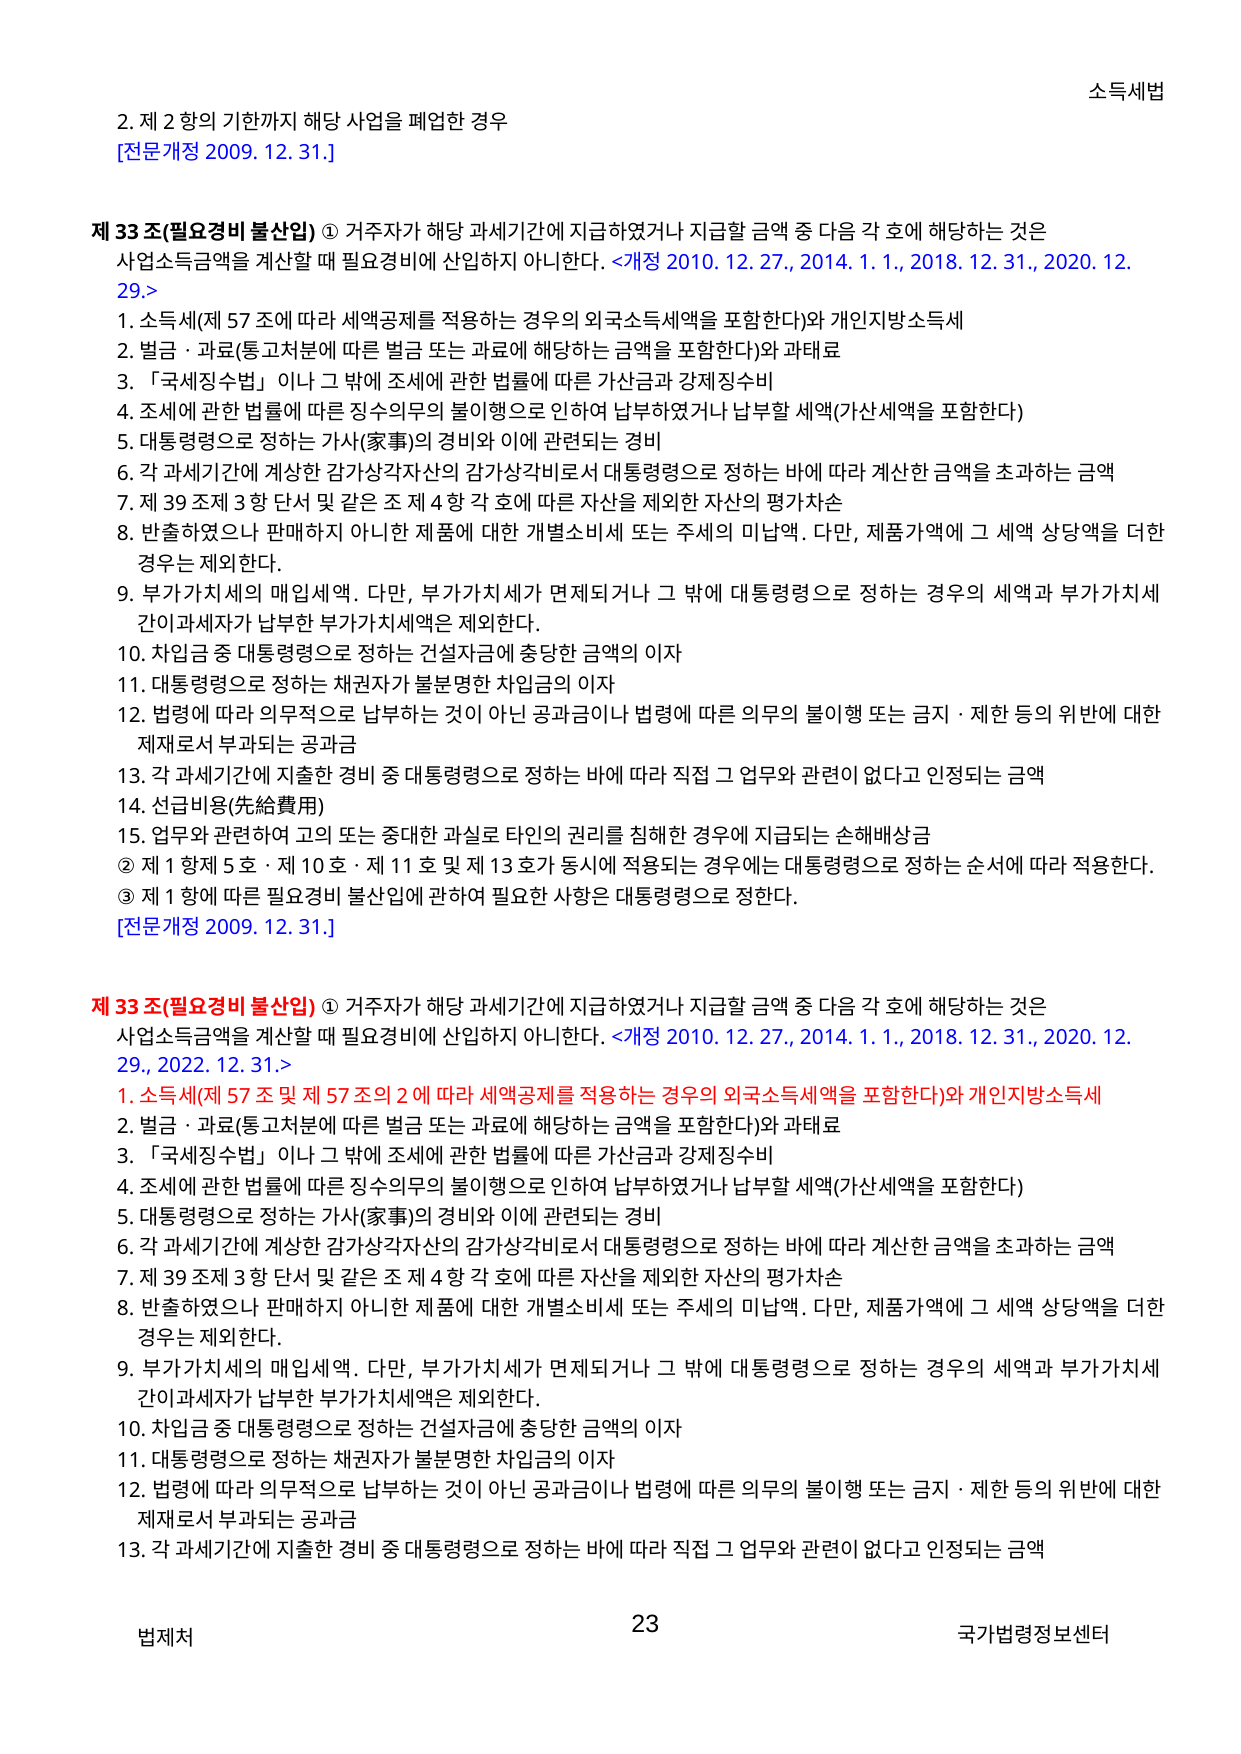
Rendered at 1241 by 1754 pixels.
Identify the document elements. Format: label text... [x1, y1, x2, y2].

text 8. 반출하였으나 판매하지 아니한 제품에 대한 개별소비세 또는 주세의 미납액. 다만, 제품가액에 그 세액 상당액을 더한 경우는 제외한다. [117, 1291, 1165, 1352]
text 13. 각 과세기간에 지출한 경비 중 대통령령으로 정하는 바에 따라 직접 그 업무와 관련이 없다고 인정되는 금액 [117, 759, 1165, 789]
text 6. 각 과세기간에 계상한 감가상각자산의 감가상각비로서 대통령령으로 정하는 바에 따라 계산한 금액을 초과하는 금액 [117, 456, 1165, 486]
text 3. 「국세징수법」이나 그 밖에 조세에 관한 법률에 따른 가산금과 강제징수비 [117, 365, 1165, 395]
text 12. 법령에 따라 의무적으로 납부하는 것이 아닌 공과금이나 법령에 따른 의무의 불이행 또는 금지ㆍ제한 등의 위반에 대한 제재로서 부과되는 공과금 [117, 698, 1165, 759]
text 7. 제39조제3항 단서 및 같은 조 제4항 각 호에 따른 자산을 제외한 자산의 평가차손 [117, 486, 1165, 516]
text 14. 선급비용(先給費用) [117, 789, 1165, 819]
text 제33조(필요경비 불산입) ① 거주자가 해당 과세기간에 지급하였거나 지급할 금액 중 다음 각 호에 해당하는 것은 사업소득금액을 계산할 때 필요경비에 산입하지 아니한다. <개정 2010. 12. 27., 2014. 1. 1., 2018. 12. 31., 2020. 12. 29.> [92, 215, 1165, 304]
text 5. 대통령령으로 정하는 가사(家事)의 경비와 이에 관련되는 경비 [117, 426, 1165, 456]
text ② 제1항제5호ㆍ제10호ㆍ제11호 및 제13호가 동시에 적용되는 경우에는 대통령령으로 정하는 순서에 따라 적용한다. [117, 850, 1165, 880]
text 2. 벌금ㆍ과료(통고처분에 따른 벌금 또는 과료에 해당하는 금액을 포함한다)와 과태료 [117, 334, 1165, 365]
text 1. 소득세(제57조 및 제57조의2에 따라 세액공제를 적용하는 경우의 외국소득세액을 포함한다)와 개인지방소득세 [117, 1079, 1165, 1109]
text 7. 제39조제3항 단서 및 같은 조 제4항 각 호에 따른 자산을 제외한 자산의 평가차손 [117, 1261, 1165, 1291]
text 제33조(필요경비 불산입) ① 거주자가 해당 과세기간에 지급하였거나 지급할 금액 중 다음 각 호에 해당하는 것은 사업소득금액을 계산할 때 필요경비에 산입하지 아니한다. <개정 2010. 12. 27., 2014. 1. 1., 2018. 12. 31., 2020. 12. 29., 2022. 12. 31.> [92, 990, 1165, 1079]
text 13. 각 과세기간에 지출한 경비 중 대통령령으로 정하는 바에 따라 직접 그 업무와 관련이 없다고 인정되는 금액 [117, 1534, 1165, 1564]
text 15. 업무와 관련하여 고의 또는 중대한 과실로 타인의 권리를 침해한 경우에 지급되는 손해배상금 [117, 819, 1165, 850]
text 1. 소득세(제57조에 따라 세액공제를 적용하는 경우의 외국소득세액을 포함한다)와 개인지방소득세 [117, 304, 1165, 334]
text 12. 법령에 따라 의무적으로 납부하는 것이 아닌 공과금이나 법령에 따른 의무의 불이행 또는 금지ㆍ제한 등의 위반에 대한 제재로서 부과되는 공과금 [117, 1473, 1165, 1534]
text 6. 각 과세기간에 계상한 감가상각자산의 감가상각비로서 대통령령으로 정하는 바에 따라 계산한 금액을 초과하는 금액 [117, 1231, 1165, 1261]
text 3. 「국세징수법」이나 그 밖에 조세에 관한 법률에 따른 가산금과 강제징수비 [117, 1140, 1165, 1170]
text [전문개정 2009. 12. 31.] [117, 136, 1165, 166]
text [전문개정 2009. 12. 31.] [117, 910, 1165, 941]
text 11. 대통령령으로 정하는 채권자가 불분명한 차입금의 이자 [117, 1443, 1165, 1473]
text 10. 차입금 중 대통령령으로 정하는 건설자금에 충당한 금액의 이자 [117, 1412, 1165, 1443]
text 11. 대통령령으로 정하는 채권자가 불분명한 차입금의 이자 [117, 668, 1165, 698]
text 2. 제2항의 기한까지 해당 사업을 폐업한 경우 [117, 105, 1165, 136]
text 9. 부가가치세의 매입세액. 다만, 부가가치세가 면제되거나 그 밖에 대통령령으로 정하는 경우의 세액과 부가가치세 간이과세자가 납부한 부가가치세액은 제외한다. [117, 577, 1165, 638]
text 8. 반출하였으나 판매하지 아니한 제품에 대한 개별소비세 또는 주세의 미납액. 다만, 제품가액에 그 세액 상당액을 더한 경우는 제외한다. [117, 516, 1165, 577]
text ③ 제1항에 따른 필요경비 불산입에 관하여 필요한 사항은 대통령령으로 정한다. [117, 880, 1165, 910]
text 10. 차입금 중 대통령령으로 정하는 건설자금에 충당한 금액의 이자 [117, 638, 1165, 668]
text 2. 벌금ㆍ과료(통고처분에 따른 벌금 또는 과료에 해당하는 금액을 포함한다)와 과태료 [117, 1109, 1165, 1140]
text 4. 조세에 관한 법률에 따른 징수의무의 불이행으로 인하여 납부하였거나 납부할 세액(가산세액을 포함한다) [117, 1170, 1165, 1200]
text 5. 대통령령으로 정하는 가사(家事)의 경비와 이에 관련되는 경비 [117, 1200, 1165, 1231]
text 9. 부가가치세의 매입세액. 다만, 부가가치세가 면제되거나 그 밖에 대통령령으로 정하는 경우의 세액과 부가가치세 간이과세자가 납부한 부가가치세액은 제외한다. [117, 1352, 1165, 1412]
text 4. 조세에 관한 법률에 따른 징수의무의 불이행으로 인하여 납부하였거나 납부할 세액(가산세액을 포함한다) [117, 395, 1165, 426]
